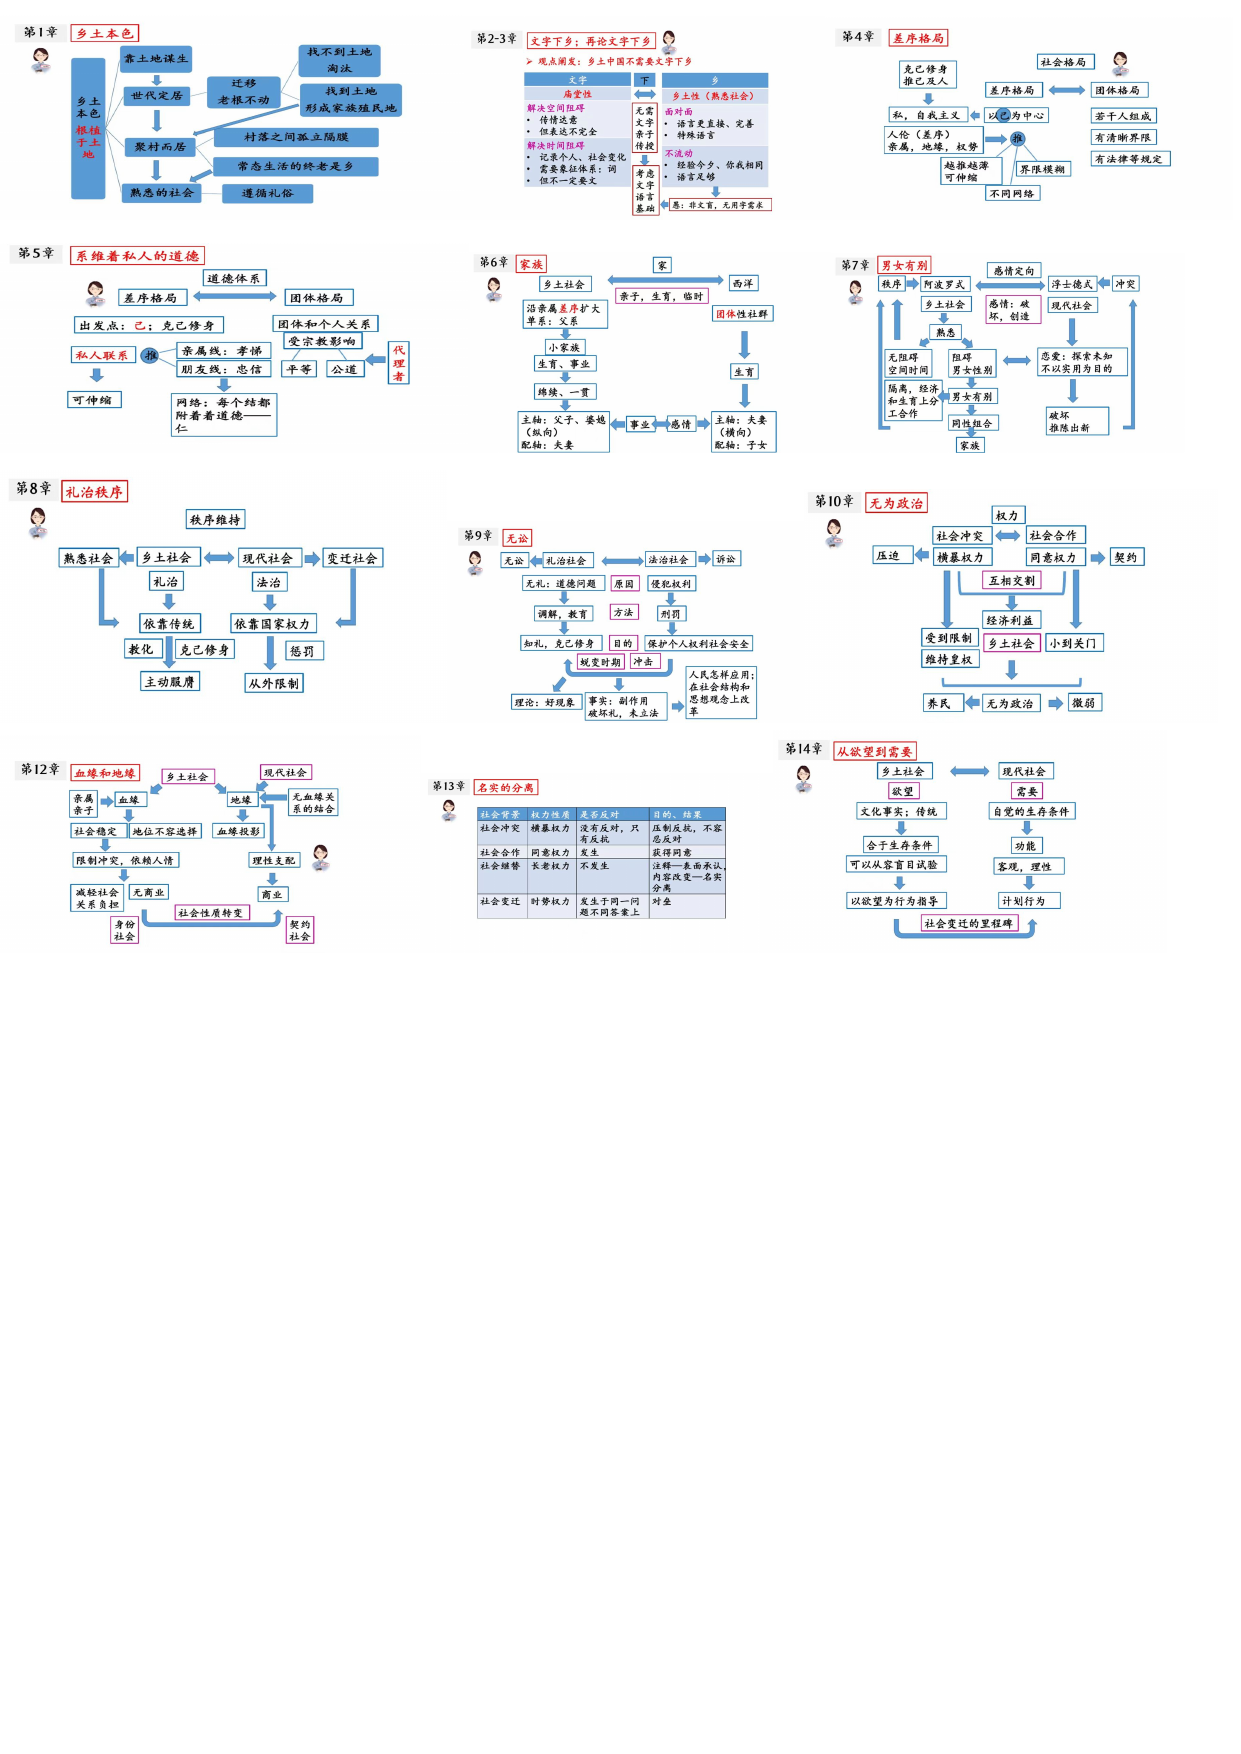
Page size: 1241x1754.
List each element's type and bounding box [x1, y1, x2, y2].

picture [0, 15, 1233, 220]
picture [0, 243, 1185, 453]
picture [0, 730, 1167, 953]
picture [0, 470, 1219, 723]
